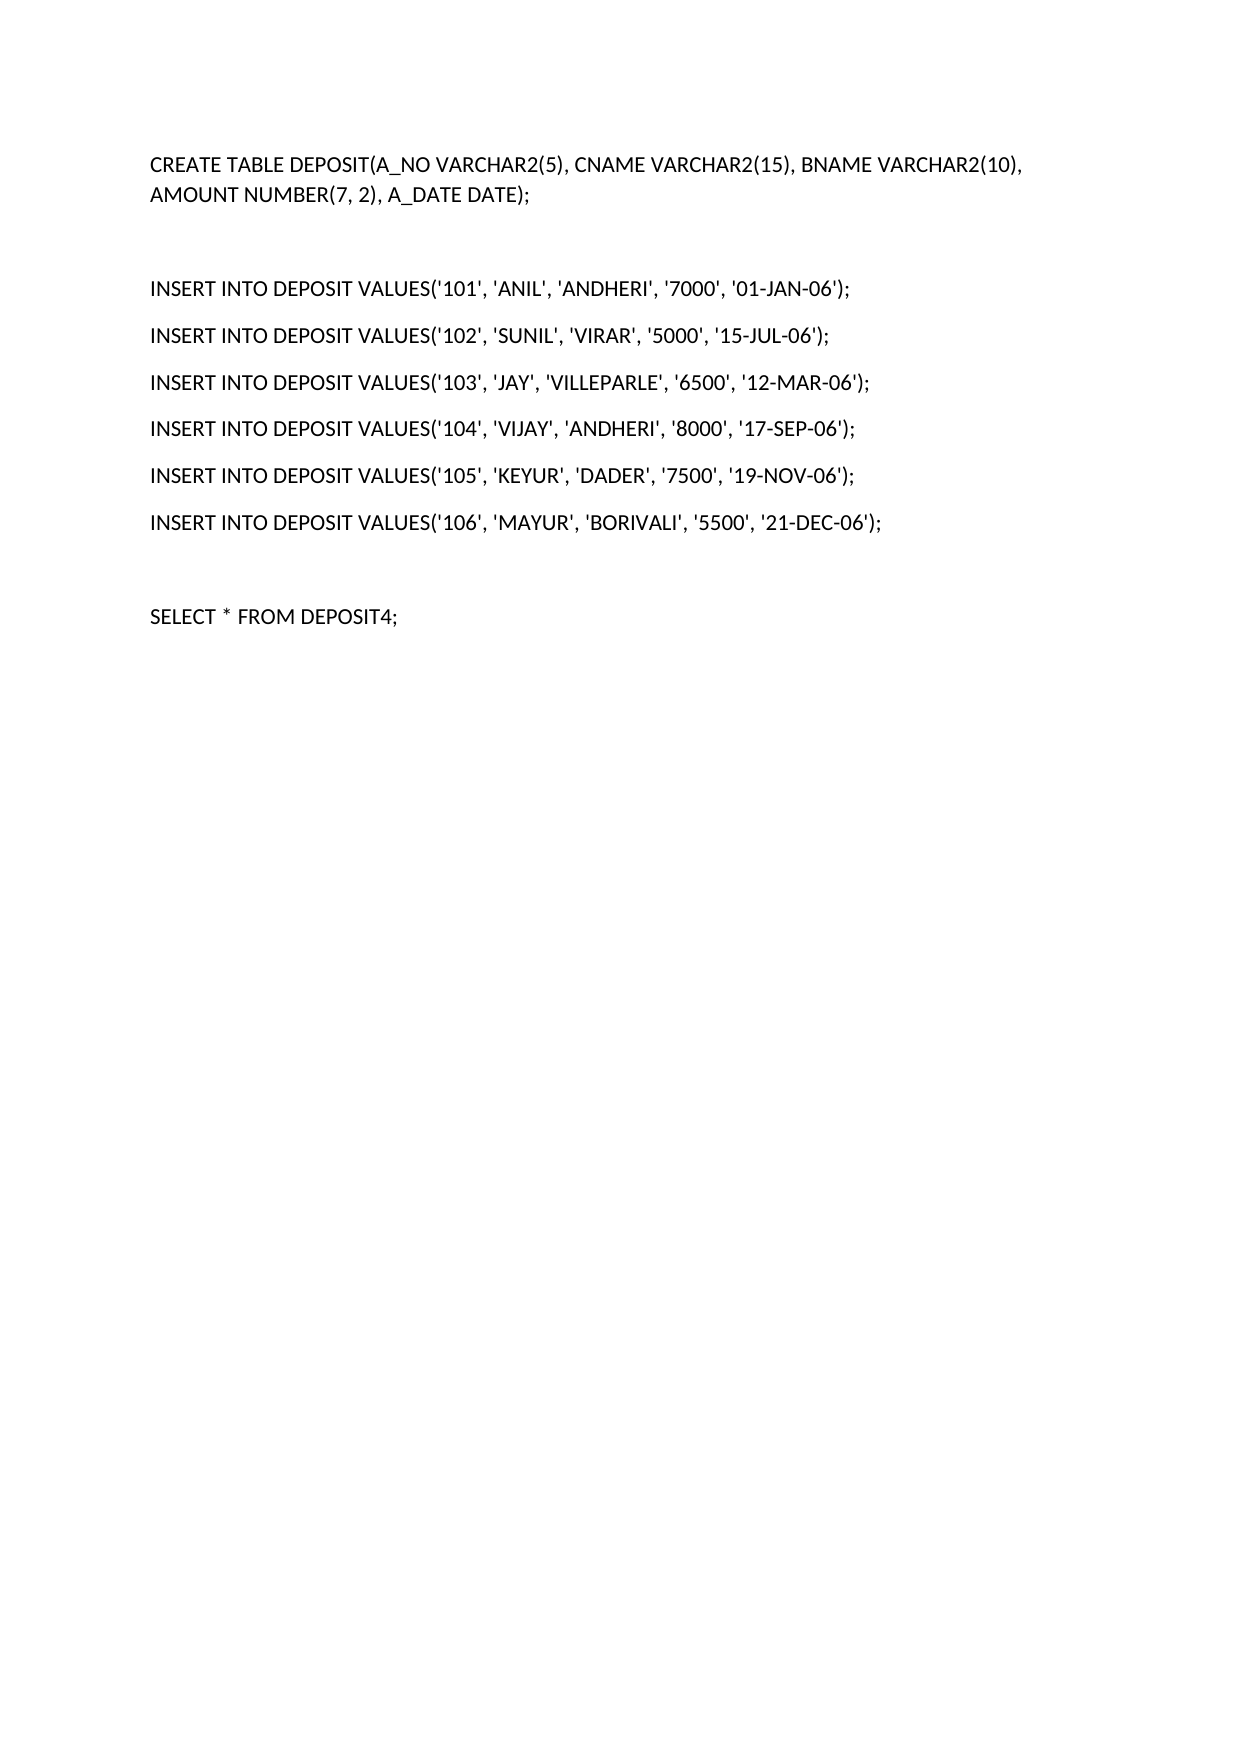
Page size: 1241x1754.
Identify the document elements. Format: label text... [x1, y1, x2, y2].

text INSERT INTO DEPOSIT VALUES('101', 'ANIL', 'ANDHERI', '7000', '01-JAN-06'); [150, 274, 1090, 302]
text INSERT INTO DEPOSIT VALUES('106', 'MAYUR', 'BORIVALI', '5500', '21-DEC-06'); [150, 508, 1090, 536]
text INSERT INTO DEPOSIT VALUES('104', 'VIJAY', 'ANDHERI', '8000', '17-SEP-06'); [150, 414, 1090, 443]
text INSERT INTO DEPOSIT VALUES('102', 'SUNIL', 'VIRAR', '5000', '15-JUL-06'); [150, 321, 1090, 349]
text CREATE TABLE DEPOSIT(A_NO VARCHAR2(5), CNAME VARCHAR2(15), BNAME VARCHAR2(10), AMOUNT NUMBER(7, 2), A_DATE DATE); [150, 150, 1090, 208]
text INSERT INTO DEPOSIT VALUES('103', 'JAY', 'VILLEPARLE', '6500', '12-MAR-06'); [150, 368, 1090, 396]
text INSERT INTO DEPOSIT VALUES('105', 'KEYUR', 'DADER', '7500', '19-NOV-06'); [150, 461, 1090, 489]
text SELECT * FROM DEPOSIT4; [150, 602, 1090, 630]
